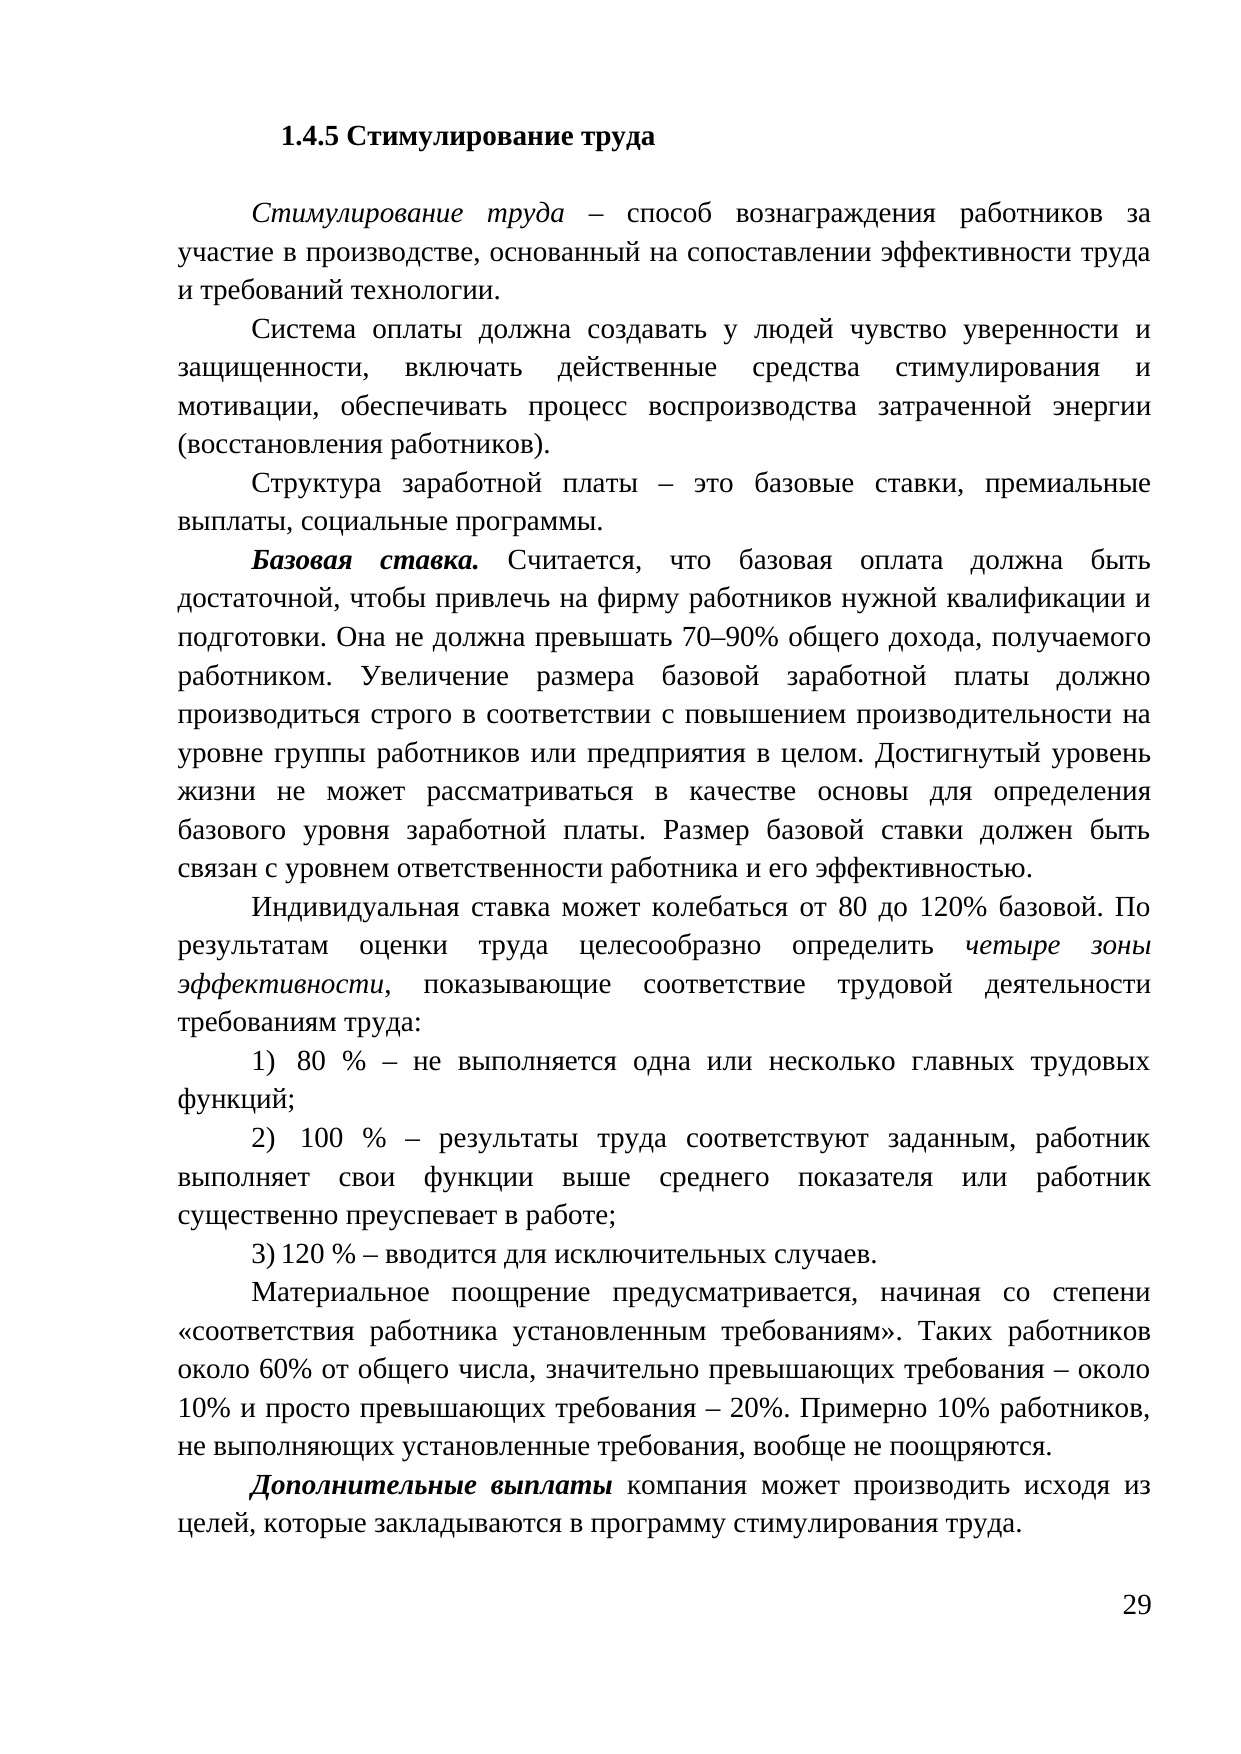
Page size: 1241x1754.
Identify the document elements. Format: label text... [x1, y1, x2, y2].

text Базовая ставка. Считается, что базовая оплата должна быть достаточной, чтобы привлечь на фирму работников нужной квалификации и подготовки. Она не должна превышать 70–90% общего дохода, получаемого работником. Увеличение размера базовой заработной платы должно производиться строго в соответствии с повышением производительности на уровне группы работников или предприятия в целом. Достигнутый уровень жизни не может рассматриваться в качестве основы для определения базового уровня заработной платы. Размер базовой ставки должен быть связан с уровнем ответственности работника и его эффективностью. [177, 542, 1152, 884]
text Дополнительные выплаты компания может производить исходя из целей, которые закладываются в программу стимулирования труда. [177, 1467, 1152, 1539]
list 100 % – результаты труда соответствуют заданным, работник выполняет свои функции выше среднего показателя или работник существенно преуспевает в работе; [177, 1120, 1152, 1231]
list 120 % – вводится для исключительных случаев. [177, 1236, 1152, 1269]
text Стимулирование труда – способ вознаграждения работников за участие в производстве, основанный на сопоставлении эффективности труда и требований технологии. [177, 195, 1152, 306]
text Материальное поощрение предусматривается, начиная со степени «соответствия работника установленным требованиям». Таких работников около 60% от общего числа, значительно превышающих требования – около 10% и просто превышающих требования – 20%. Примерно 10% работников, не выполняющих установленные требования, вообще не поощряются. [177, 1274, 1152, 1462]
text Структура заработной платы – это базовые ставки, премиальные выплаты, социальные программы. [177, 465, 1152, 537]
subtitle 1.4.5 Стимулирование труда [207, 118, 1152, 152]
text Индивидуальная ставка может колебаться от 80 до 120% базовой. По результатам оценки труда целесообразно определить четыре зоны эффективности, показывающие соответствие трудовой деятельности требованиям труда: [177, 889, 1152, 1038]
list 80 % – не выполняется одна или несколько главных трудовых функций; [177, 1043, 1152, 1115]
text Система оплаты должна создавать у людей чувство уверенности и защищенности, включать действенные средства стимулирования и мотивации, обеспечивать процесс воспроизводства затраченной энергии (восстановления работников). [177, 311, 1152, 460]
